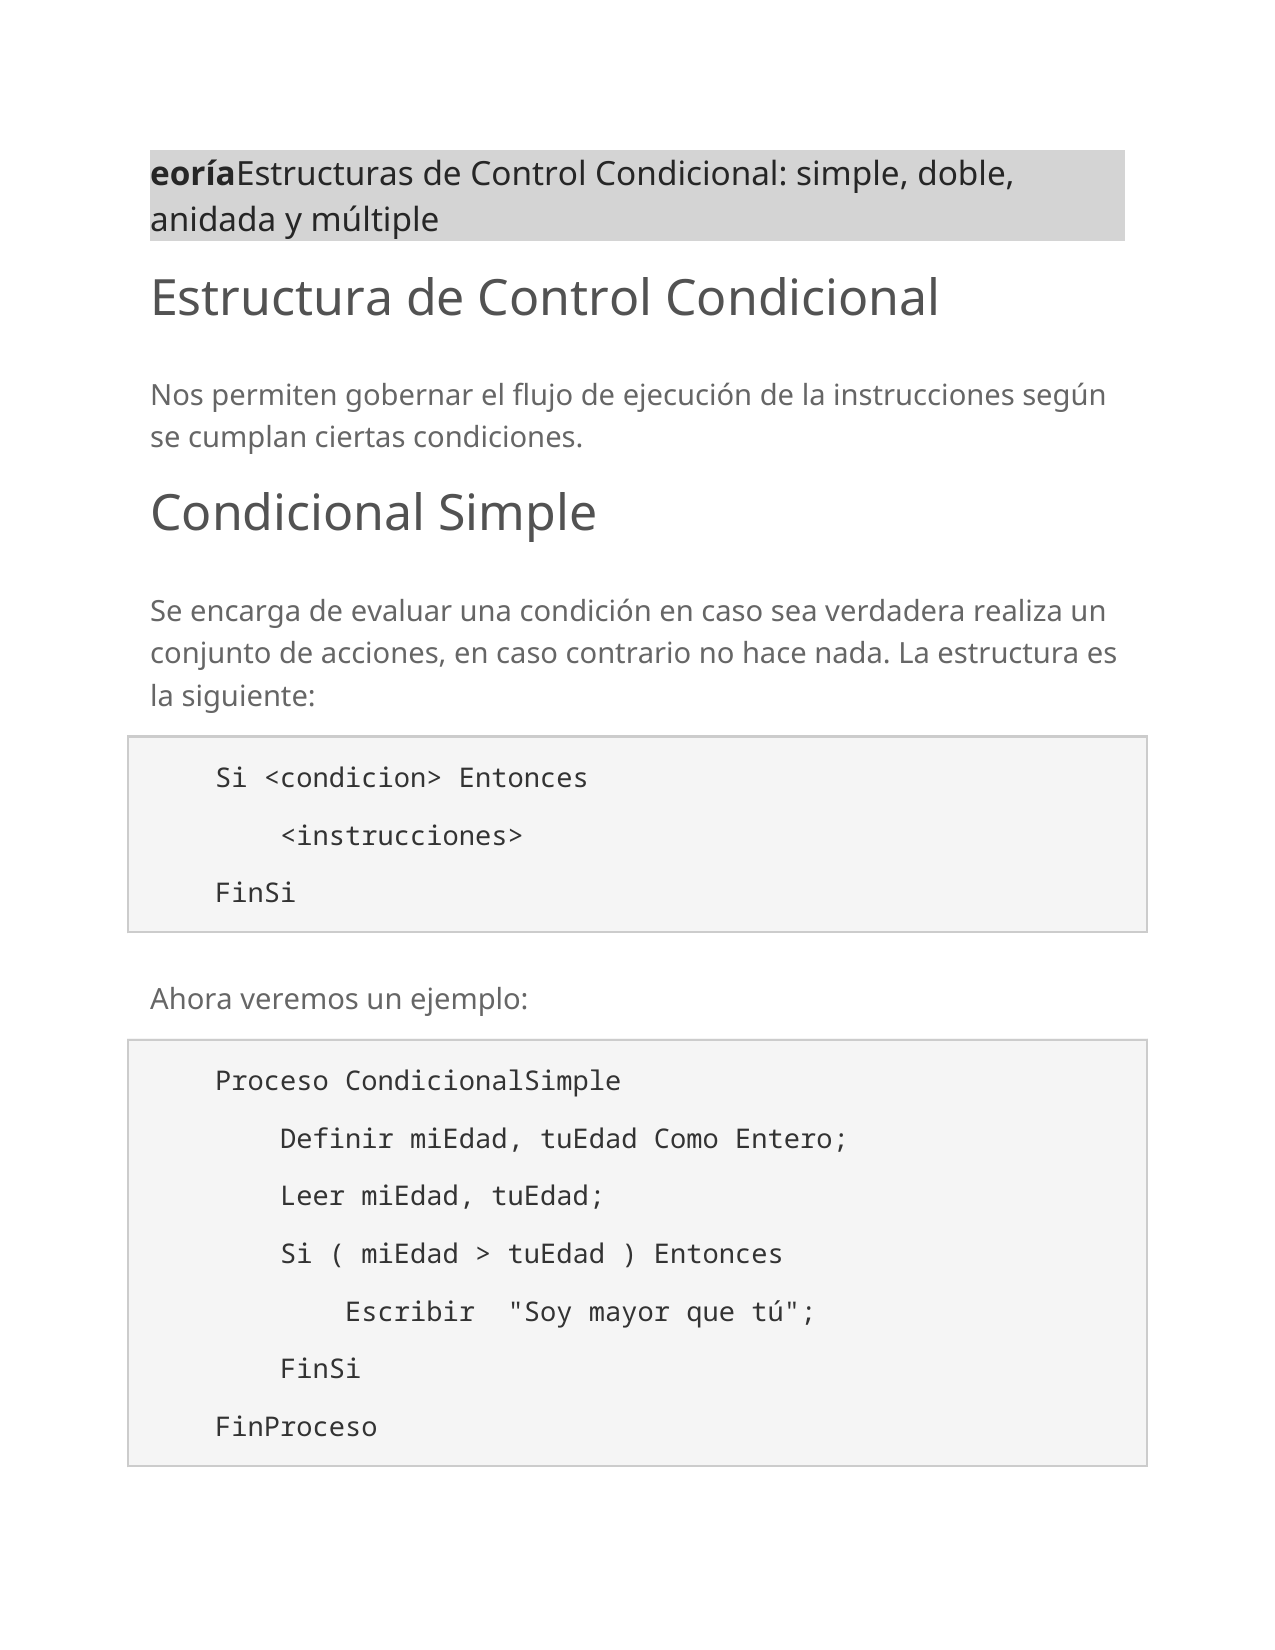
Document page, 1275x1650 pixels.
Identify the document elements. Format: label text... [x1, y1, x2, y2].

subtitle eoríaEstructuras de Control Condicional: simple, doble, anidada y múltiple [150, 150, 1125, 241]
text FinSi [129, 1327, 1146, 1385]
text Escribir "Soy mayor que tú"; [129, 1269, 1146, 1327]
text Ahora veremos un ejemplo: [150, 975, 1125, 1018]
text FinProceso [129, 1385, 1146, 1465]
text Leer miEdad, tuEdad; [129, 1154, 1146, 1212]
text Se encarga de evaluar una condición en caso sea verdadera realiza un conjunto de acciones, en caso contrario no hace nada. La estructura es la siguiente: [150, 587, 1125, 714]
text Si ( miEdad > tuEdad ) Entonces [129, 1212, 1146, 1269]
text Si <condicion> Entonces [129, 738, 1146, 793]
text FinSi [129, 851, 1146, 931]
text Proceso CondicionalSimple [129, 1041, 1146, 1096]
subtitle Condicional Simple [150, 477, 1125, 545]
subtitle Estructura de Control Condicional [150, 262, 1125, 330]
text <instrucciones> [129, 793, 1146, 851]
text Nos permiten gobernar el flujo de ejecución de la instrucciones según se cumplan ciertas condiciones. [150, 371, 1125, 456]
text Definir miEdad, tuEdad Como Entero; [129, 1096, 1146, 1154]
